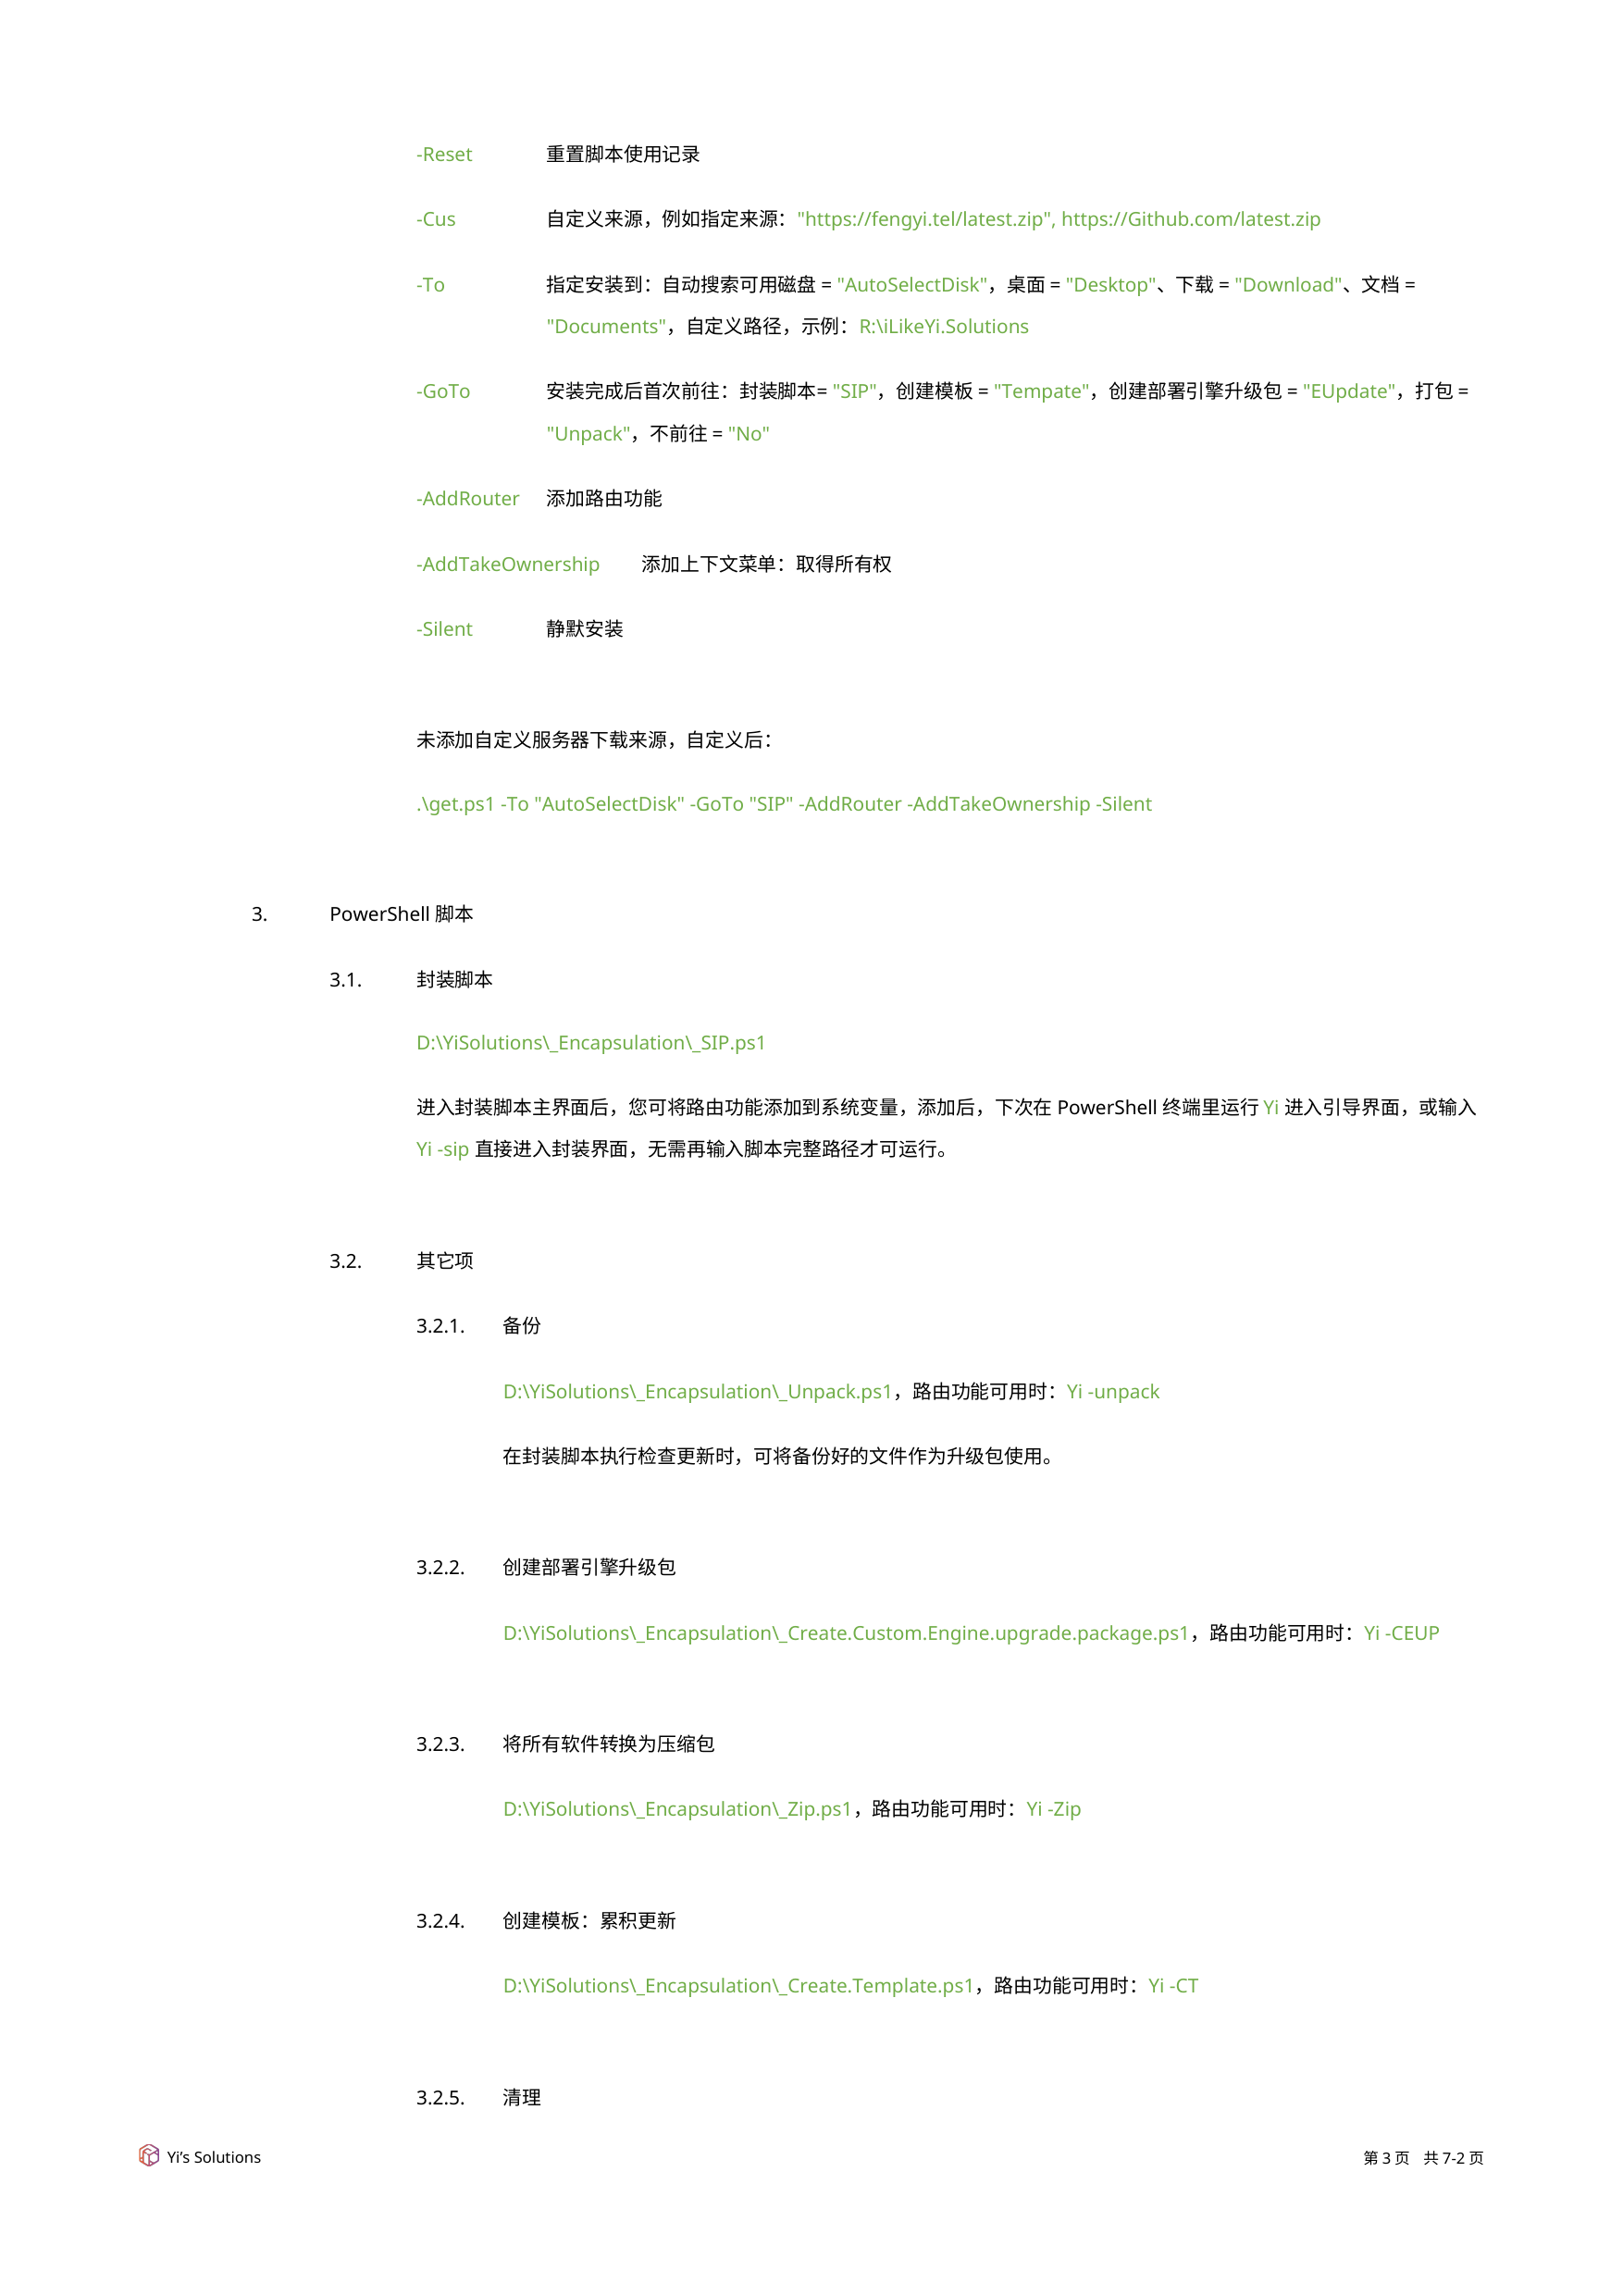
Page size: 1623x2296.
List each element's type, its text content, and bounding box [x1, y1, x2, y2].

list D:\YiSolutions\_Encapsulation\_Create.Template.ps1，路由功能可用时：Yi -CT [503, 1970, 1484, 1999]
list 创建部署引擎升级包 [416, 1552, 1484, 1581]
picture [139, 2144, 159, 2166]
text 进入封装脚本主界面后，您可将路由功能添加到系统变量，添加后，下次在 PowerShell 终端里运行 Yi 进入引导界面，或输入 Yi -sip 直接进入封装界面，无需再输入脚本完整路径才可运行。 [416, 1092, 1484, 1162]
list D:\YiSolutions\_Encapsulation\_Zip.ps1，路由功能可用时：Yi -Zip [503, 1794, 1484, 1822]
list 在封装脚本执行检查更新时，可将备份好的文件作为升级包使用。 [503, 1441, 1484, 1469]
list 清理 [416, 2082, 1484, 2110]
list -Cus 自定义来源，例如指定来源："https://fengyi.tel/latest.zip", https://Github.com/latest.zip [416, 204, 1484, 232]
list -Silent 静默安装 [416, 614, 1484, 642]
list -AddTakeOwnership 添加上下文菜单：取得所有权 [416, 549, 1484, 577]
list -GoTo 安装完成后首次前往：封装脚本= "SIP"，创建模板 = "Tempate"，创建部署引擎升级包 = "EUpdate"，打包 = "Unpack"，不前往 = "No" [416, 377, 1484, 446]
list 未添加自定义服务器下载来源，自定义后： [416, 726, 1484, 753]
subtitle 其它项 [329, 1246, 1484, 1273]
list D:\YiSolutions\_Encapsulation\_SIP.ps1 [416, 1029, 1484, 1056]
subtitle 封装脚本 [329, 964, 1484, 992]
subtitle PowerShell 脚本 [252, 900, 1484, 927]
list -To 指定安装到：自动搜索可用磁盘 = "AutoSelectDisk"，桌面 = "Desktop"、下载 = "Download"、文档 = "Documents"，自定义路径，示例：R:\iLikeYi.Solutions [416, 269, 1484, 340]
list .\get.ps1 -To "AutoSelectDisk" -GoTo "SIP" -AddRouter -AddTakeOwnership -Silent [416, 790, 1484, 816]
list 备份 [416, 1310, 1484, 1339]
list D:\YiSolutions\_Encapsulation\_Unpack.ps1，路由功能可用时：Yi -unpack [503, 1376, 1484, 1404]
list -AddRouter 添加路由功能 [416, 483, 1484, 512]
list 创建模板：累积更新 [416, 1905, 1484, 1933]
list D:\YiSolutions\_Encapsulation\_Create.Custom.Engine.upgrade.package.ps1，路由功能可用时：Yi -CEUP [503, 1618, 1484, 1645]
list 将所有软件转换为压缩包 [416, 1729, 1484, 1757]
list -Reset 重置脚本使用记录 [416, 139, 1484, 167]
